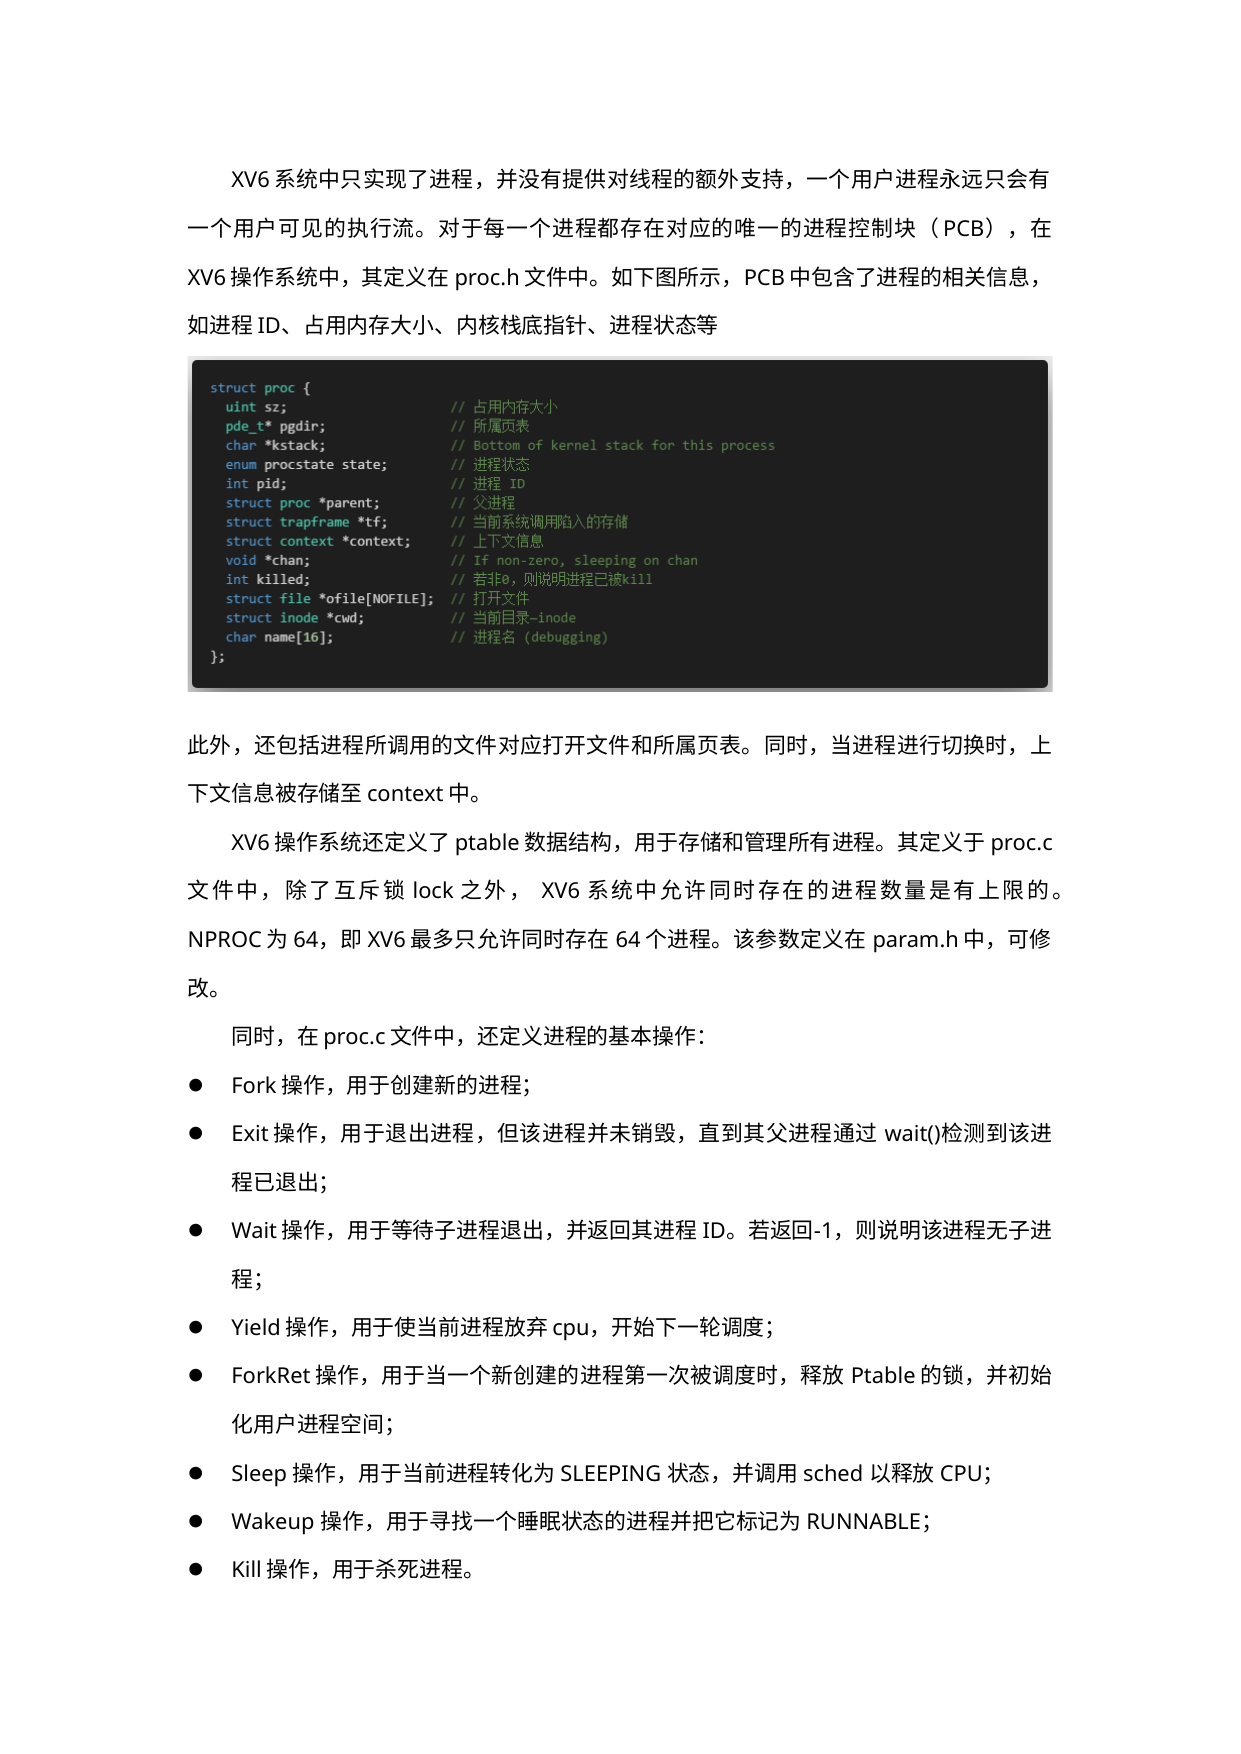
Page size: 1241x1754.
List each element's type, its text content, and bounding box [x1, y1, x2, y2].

list Kill操作，用于杀死进程。 [187, 1552, 1053, 1584]
list Wait操作，用于等待子进程退出，并返回其进程ID。若返回-1，则说明该进程无子进程； [187, 1213, 1053, 1294]
list Sleep 操作，用于当前进程转化为 SLEEPING 状态，并调用 sched 以释放 CPU； [187, 1455, 1053, 1488]
text XV6系统中只实现了进程，并没有提供对线程的额外支持，一个用户进程永远只会有一个用户可见的执行流。对于每一个进程都存在对应的唯一的进程控制块（PCB），在XV6操作系统中，其定义在proc.h文件中。如下图所示，PCB中包含了进程的相关信息，如进程ID、占用内存大小、内核栈底指针、进程状态等 [187, 162, 1053, 341]
text 此外，还包括进程所调用的文件对应打开文件和所属页表。同时，当进程进行切换时，上下文信息被存储至context中。 [187, 727, 1053, 809]
text XV6操作系统还定义了ptable数据结构，用于存储和管理所有进程。其定义于proc.c文件中，除了互斥锁lock之外， XV6系统中允许同时存在的进程数量是有上限的。NPROC为64，即XV6最多只允许同时存在64个进程。该参数定义在param.h中，可修改。 [187, 824, 1053, 1003]
list ForkRet操作，用于当一个新创建的进程第一次被调度时，释放Ptable的锁，并初始化用户进程空间； [187, 1358, 1053, 1439]
picture [187, 356, 1053, 692]
list Exit操作，用于退出进程，但该进程并未销毁，直到其父进程通过wait()检测到该进程已退出； [187, 1116, 1053, 1197]
list Yield操作，用于使当前进程放弃cpu，开始下一轮调度； [187, 1310, 1053, 1342]
text 同时，在proc.c文件中，还定义进程的基本操作： [187, 1019, 1053, 1052]
list Fork操作，用于创建新的进程； [187, 1067, 1053, 1100]
list Wakeup 操作，用于寻找一个睡眠状态的进程并把它标记为 RUNNABLE； [187, 1504, 1053, 1536]
